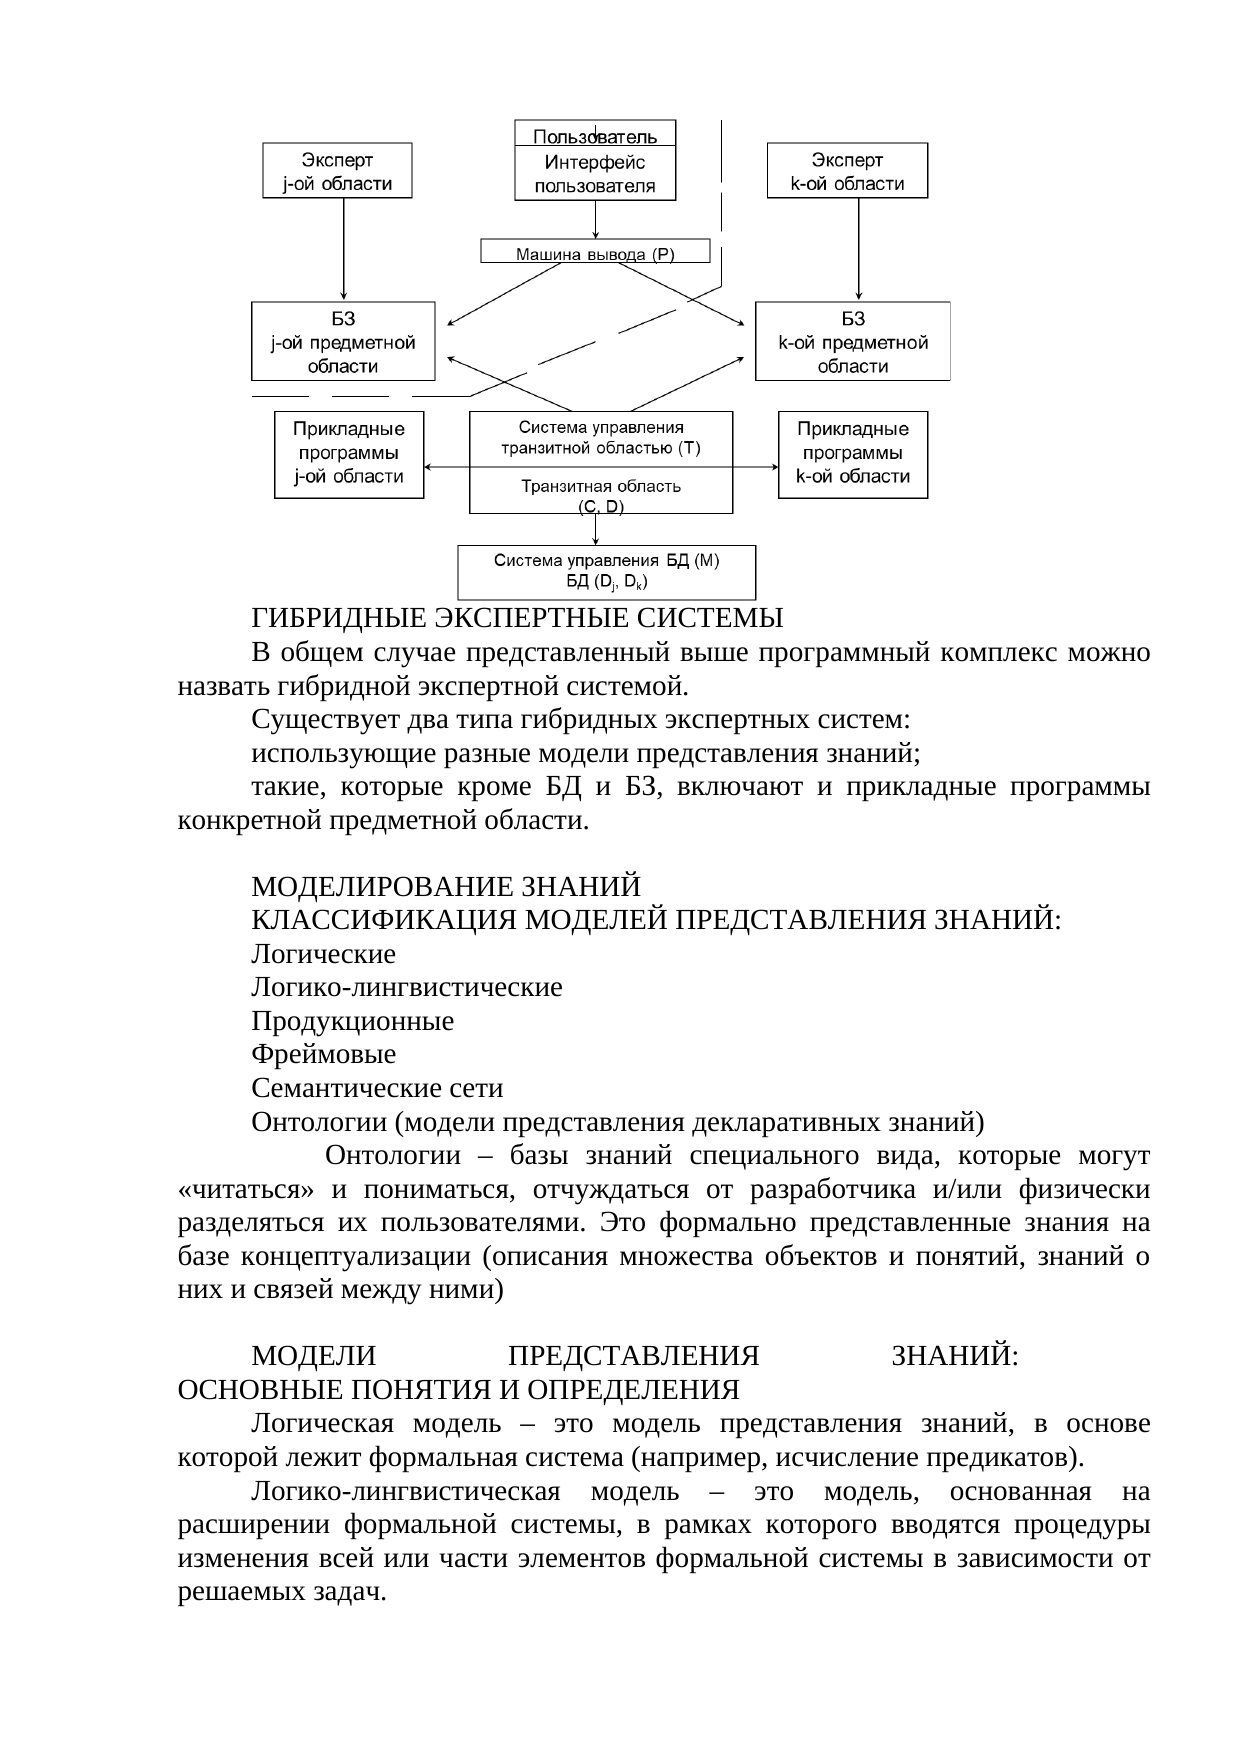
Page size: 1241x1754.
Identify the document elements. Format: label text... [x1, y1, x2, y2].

text Логико-лингвистические [177, 969, 1152, 1003]
text такие, которые кроме БД и БЗ, включают и прикладные программы конкретной предметной области. [177, 768, 1152, 835]
text ГИБРИДНЫЕ ЭКСПЕРТНЫЕ СИСТЕМЫ [177, 601, 1152, 634]
text МОДЕЛИРОВАНИЕ ЗНАНИЙ [177, 869, 1152, 902]
text использующие разные модели представления знаний; [177, 735, 1152, 768]
picture [251, 118, 951, 601]
text КЛАССИФИКАЦИЯ МОДЕЛЕЙ ПРЕДСТАВЛЕНИЯ ЗНАНИЙ: [177, 902, 1152, 936]
text Онтологии (модели представления декларативных знаний) [177, 1104, 1152, 1137]
text Логико-лингвистическая модель – это модель, основанная на расширении формальной системы, в рамках которого вводятся процедуры изменения всей или части элементов формальной системы в зависимости от решаемых задач. [177, 1473, 1152, 1607]
text Логическая модель – это модель представления знаний, в основе которой лежит формальная система (например, исчисление предикатов). [177, 1406, 1152, 1473]
text Семантические сети [177, 1070, 1152, 1104]
text Продукционные [177, 1003, 1152, 1037]
text В общем случае представленный выше программный комплекс можно назвать гибридной экспертной системой. [177, 634, 1152, 701]
text Онтологии – базы знаний специального вида, которые могут «читаться» и пониматься, отчуждаться от разработчика и/или физически разделяться их пользователями. Это формально представленные знания на базе концептуализации (описания множества объектов и понятий, знаний о них и связей между ними) [177, 1137, 1152, 1305]
text Фреймовые [177, 1037, 1152, 1070]
text МОДЕЛИ ПРЕДСТАВЛЕНИЯ ЗНАНИЙ: ОСНОВНЫЕ ПОНЯТИЯ И ОПРЕДЕЛЕНИЯ [177, 1338, 1152, 1406]
text Логические [177, 936, 1152, 969]
text Существует два типа гибридных экспертных систем: [177, 701, 1152, 735]
